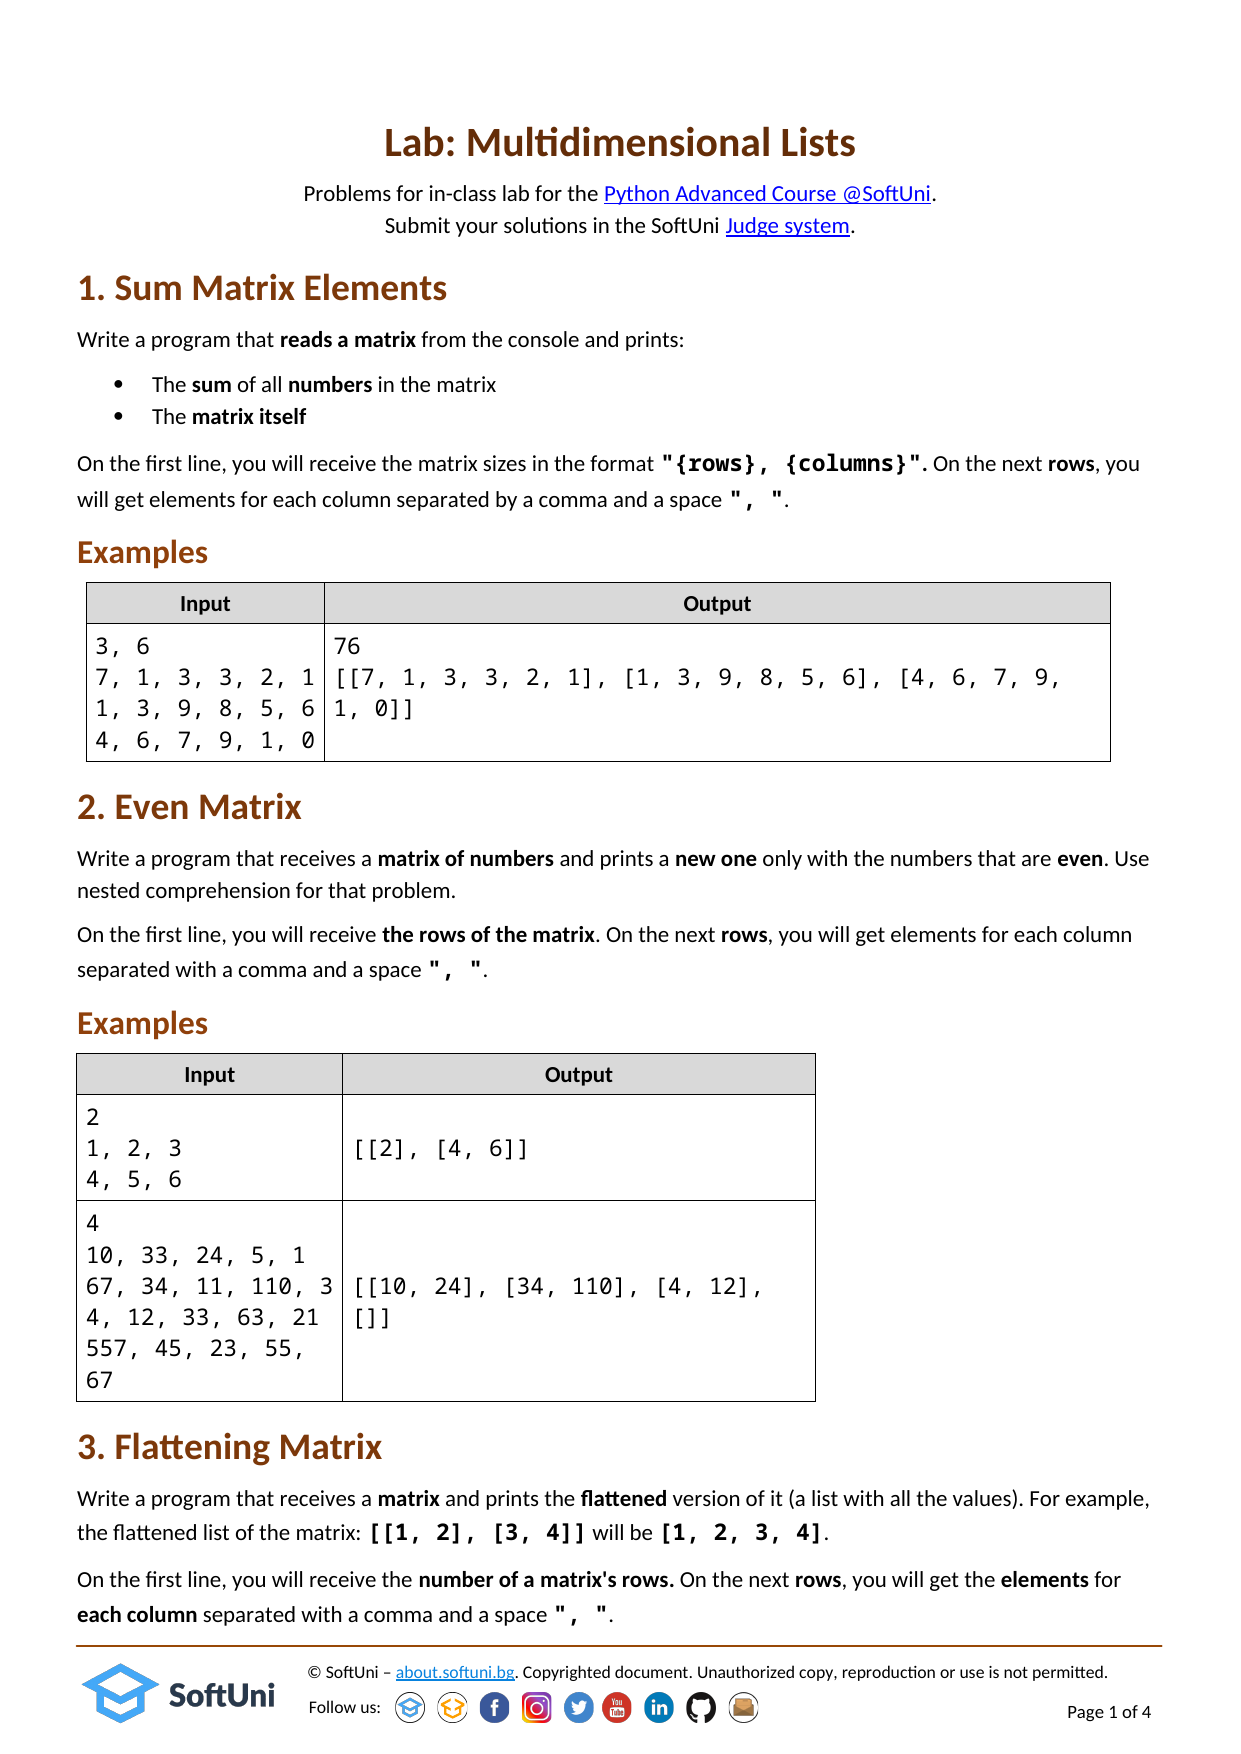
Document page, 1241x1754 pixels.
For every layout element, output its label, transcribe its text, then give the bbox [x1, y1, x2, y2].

picture [665, 1692, 674, 1701]
picture [658, 1705, 667, 1714]
subtitle Flattening Matrix [77, 1423, 1163, 1468]
picture [479, 1692, 510, 1723]
picture [602, 1692, 632, 1723]
list The sum of all numbers in the matrix [114, 370, 1163, 398]
table_cell 2 1, 2, 3 4, 5, 6 [77, 1095, 342, 1200]
subtitle Even Matrix [77, 783, 1163, 828]
text Write a program that reads a matrix from the console and prints: [77, 325, 1163, 353]
table_cell [[2], [4, 6]] [343, 1095, 815, 1200]
picture [686, 1692, 716, 1723]
picture [564, 1692, 594, 1723]
text Submit your solutions in the SoftUni Judge system. [77, 211, 1163, 239]
text Problems for in-class lab for the Python Advanced Course @SoftUni. [77, 179, 1163, 207]
text On the first line, you will receive the matrix sizes in the format "{rows}, {columns}". On the next rows, you will get elements for each column separated by a comma and a space ", ". [77, 447, 1163, 514]
subtitle Lab: Multidimensional Lists [77, 116, 1163, 167]
table_cell [[10, 24], [34, 110], [4, 12], []] [343, 1201, 815, 1401]
table_header Output [325, 583, 1110, 623]
picture [728, 1692, 759, 1723]
text On the first line, you will receive the rows of the matrix. On the next rows, you will get elements for each column separated with a comma and a space ", ". [77, 921, 1163, 984]
text Write a program that receives a matrix and prints the flattened version of it (a list with all the values). For example, the flattened list of the matrix: [[1, 2], [3, 4]] will be [1, 2, 3, 4]. [77, 1484, 1163, 1548]
text On the first line, you will receive the number of a matrix's rows. On the next rows, you will get the elements for each column separated with a comma and a space ", ". [77, 1565, 1163, 1629]
table_cell 4 10, 33, 24, 5, 1 67, 34, 11, 110, 3 4, 12, 33, 63, 21 557, 45, 23, 55, 67 [77, 1201, 342, 1401]
subtitle Examples [77, 531, 1163, 572]
subtitle Sum Matrix Elements [77, 264, 1163, 310]
picture [75, 1658, 281, 1729]
table_header Input [77, 1054, 342, 1094]
picture [522, 1692, 552, 1723]
table_header Input [87, 583, 324, 623]
picture [644, 1692, 653, 1701]
table_header Output [343, 1054, 815, 1094]
subtitle Examples [77, 1002, 1163, 1042]
text Write a program that receives a matrix of numbers and prints a new one only with the numbers that are even. Use nested comprehension for that problem. [77, 844, 1163, 904]
table_cell 3, 6 7, 1, 3, 3, 2, 1 1, 3, 9, 8, 5, 6 4, 6, 7, 9, 1, 0 [87, 624, 324, 761]
picture [395, 1692, 425, 1723]
picture [644, 1714, 653, 1723]
picture [665, 1714, 674, 1723]
table_cell 76 [[7, 1, 3, 3, 2, 1], [1, 3, 9, 8, 5, 6], [4, 6, 7, 9, 1, 0]] [325, 624, 1110, 761]
list The matrix itself [114, 402, 1163, 430]
picture [437, 1692, 468, 1723]
